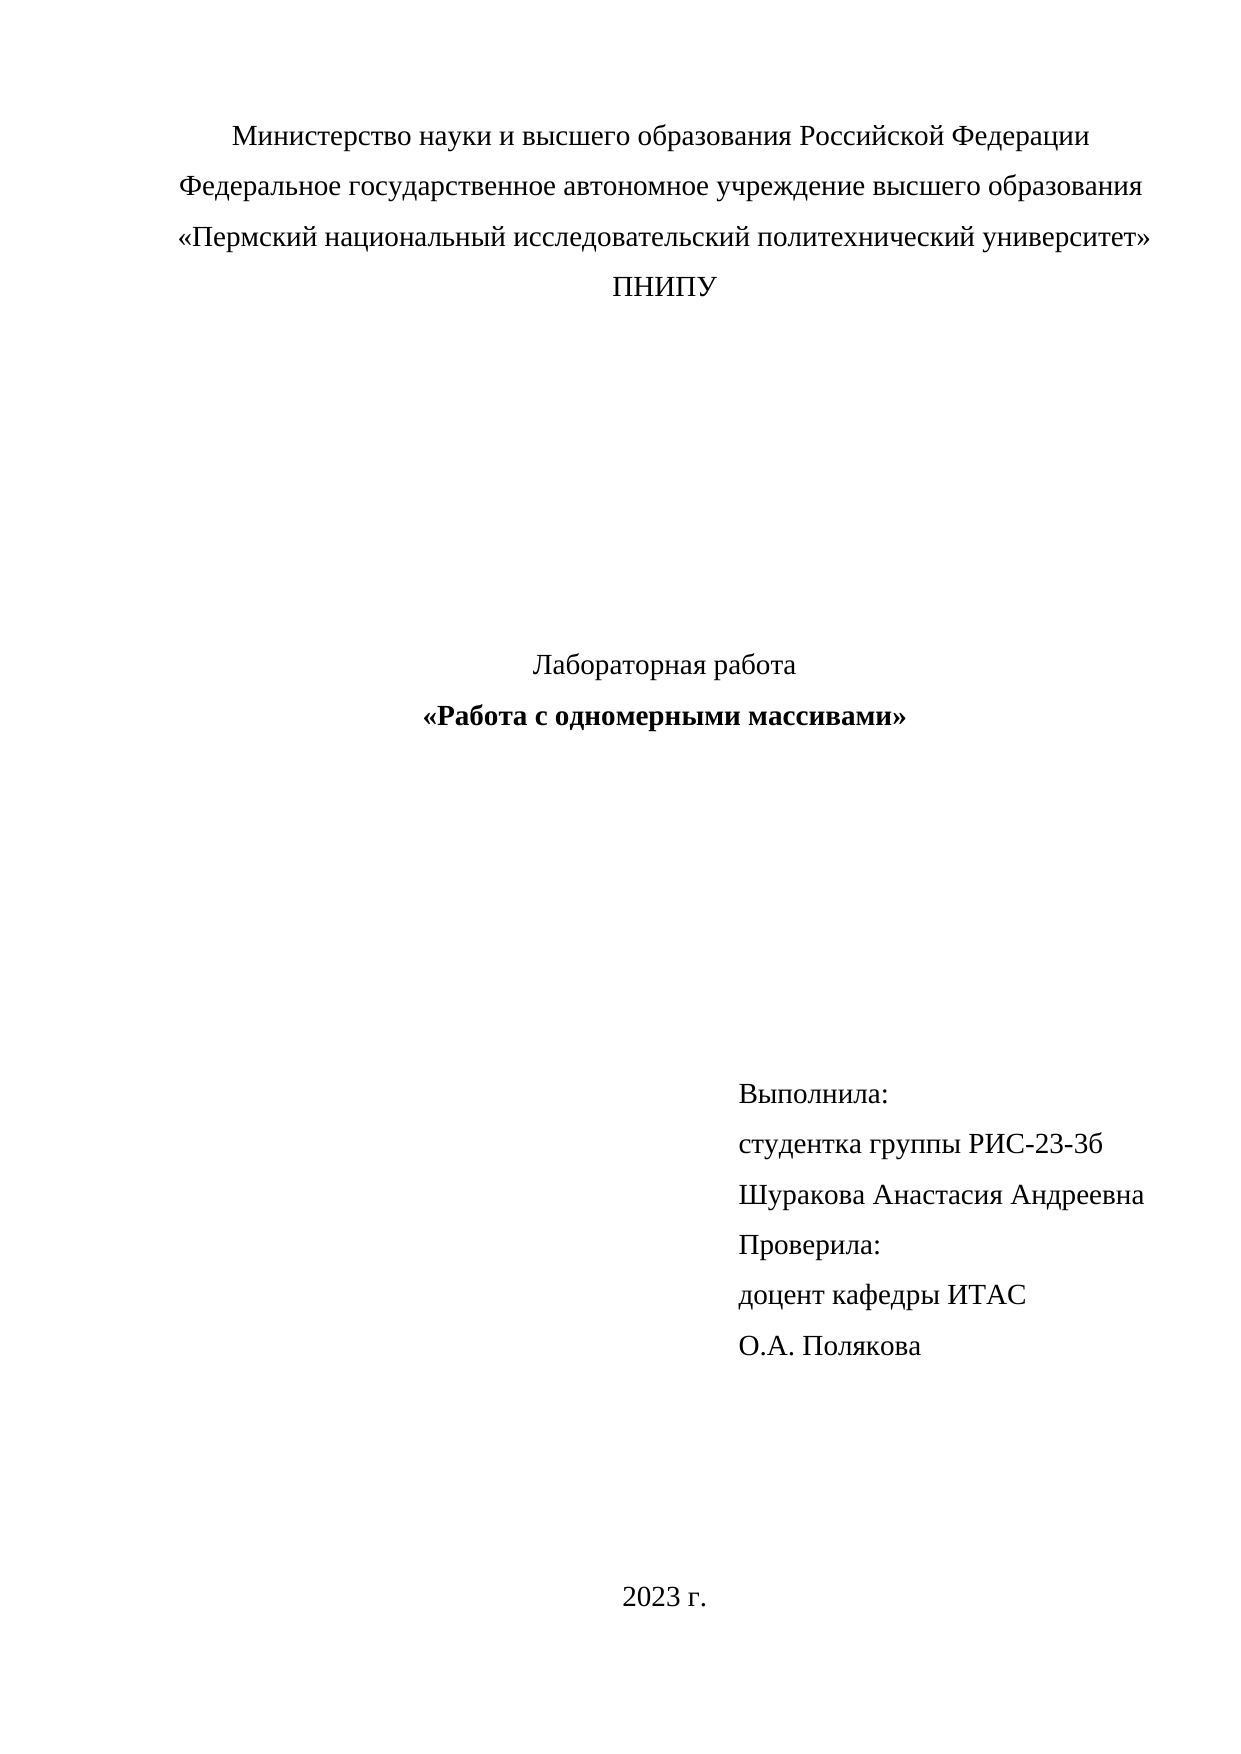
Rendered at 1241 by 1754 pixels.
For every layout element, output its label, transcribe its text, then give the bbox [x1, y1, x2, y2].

text Шуракова Анастасия Андреевна [738, 1177, 1152, 1210]
text Проверила: [738, 1227, 1152, 1261]
text ПНИПУ [177, 269, 1152, 303]
text Министерство науки и высшего образования Российской Федерации [177, 118, 1152, 152]
text 2023 г. [177, 1579, 1152, 1613]
text доцент кафедры ИТАС [738, 1277, 1152, 1311]
text студентка группы РИС-23-3б [738, 1127, 1152, 1160]
text Лабораторная работа [177, 647, 1152, 681]
text Выполнила: [738, 1076, 1152, 1110]
text «Работа с одномерными массивами» [177, 698, 1152, 731]
text О.А. Полякова [738, 1328, 1152, 1361]
text «Пермский национальный исследовательский политехнический университет» [177, 219, 1152, 252]
text Федеральное государственное автономное учреждение высшего образования [177, 168, 1152, 202]
